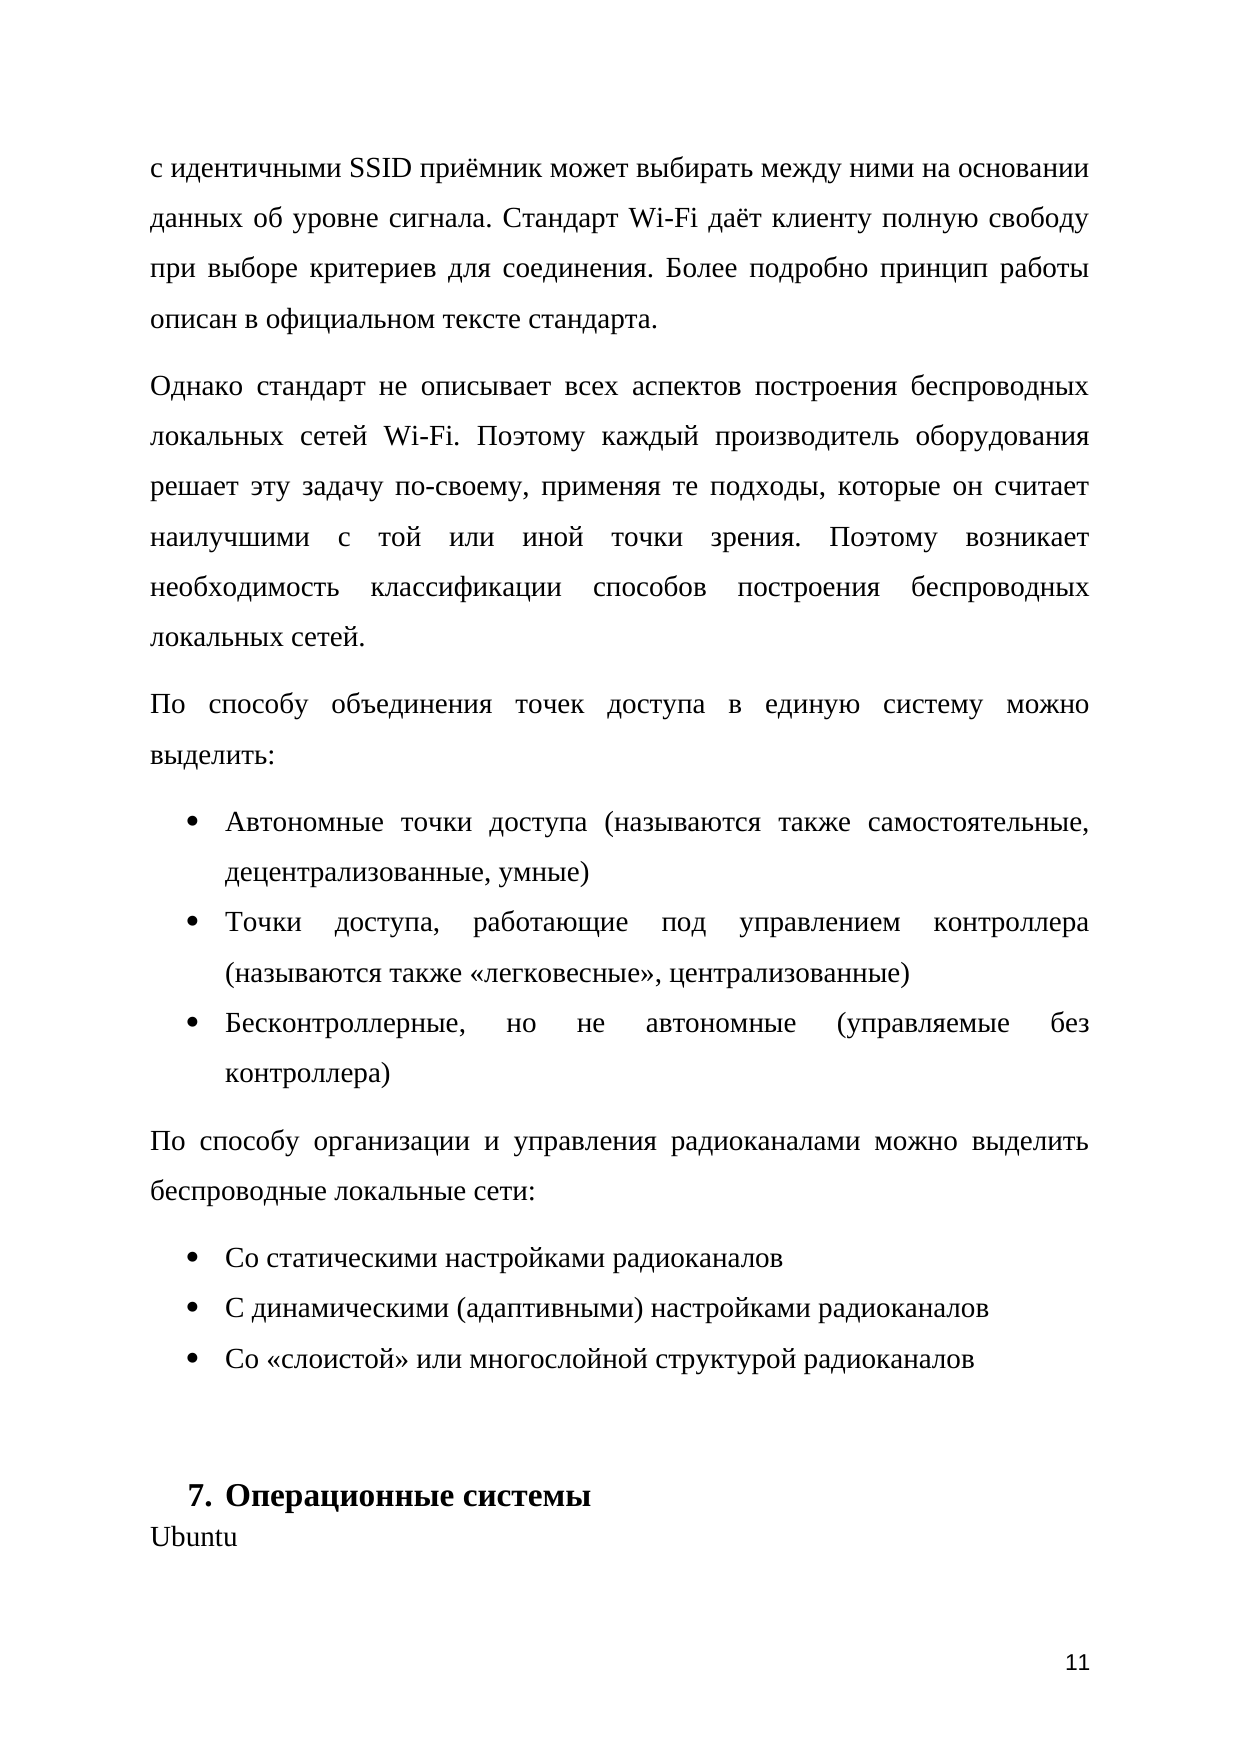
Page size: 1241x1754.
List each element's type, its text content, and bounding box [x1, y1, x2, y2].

list Автономные точки доступа (называются также самостоятельные, децентрализованные, умные) [187, 804, 1090, 888]
list Бесконтроллерные, но не автономные (управляемые без контроллера) [187, 1005, 1090, 1089]
text Ubuntu [150, 1519, 1090, 1552]
list Операционные системы [187, 1475, 1090, 1513]
text По способу объединения точек доступа в единую систему можно выделить: [150, 686, 1090, 770]
list Со статическими настройками радиоканалов [187, 1240, 1090, 1273]
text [150, 150, 1090, 334]
list С динамическими (адаптивными) настройками радиоканалов [187, 1290, 1090, 1324]
text Однако стандарт не описывает всех аспектов построения беспроводных локальных сетей Wi-Fi. Поэтому каждый производитель оборудования решает эту задачу по-своему, применяя те подходы, которые он считает наилучшими с той или иной точки зрения. Поэтому возникает необходимость классификации способов построения беспроводных локальных сетей. [150, 368, 1090, 653]
list Точки доступа, работающие под управлением контроллера (называются также «легковесные», централизованные) [187, 904, 1090, 988]
text По способу организации и управления радиоканалами можно выделить беспроводные локальные сети: [150, 1123, 1090, 1206]
list Со «слоистой» или многослойной структурой радиоканалов [187, 1341, 1090, 1374]
